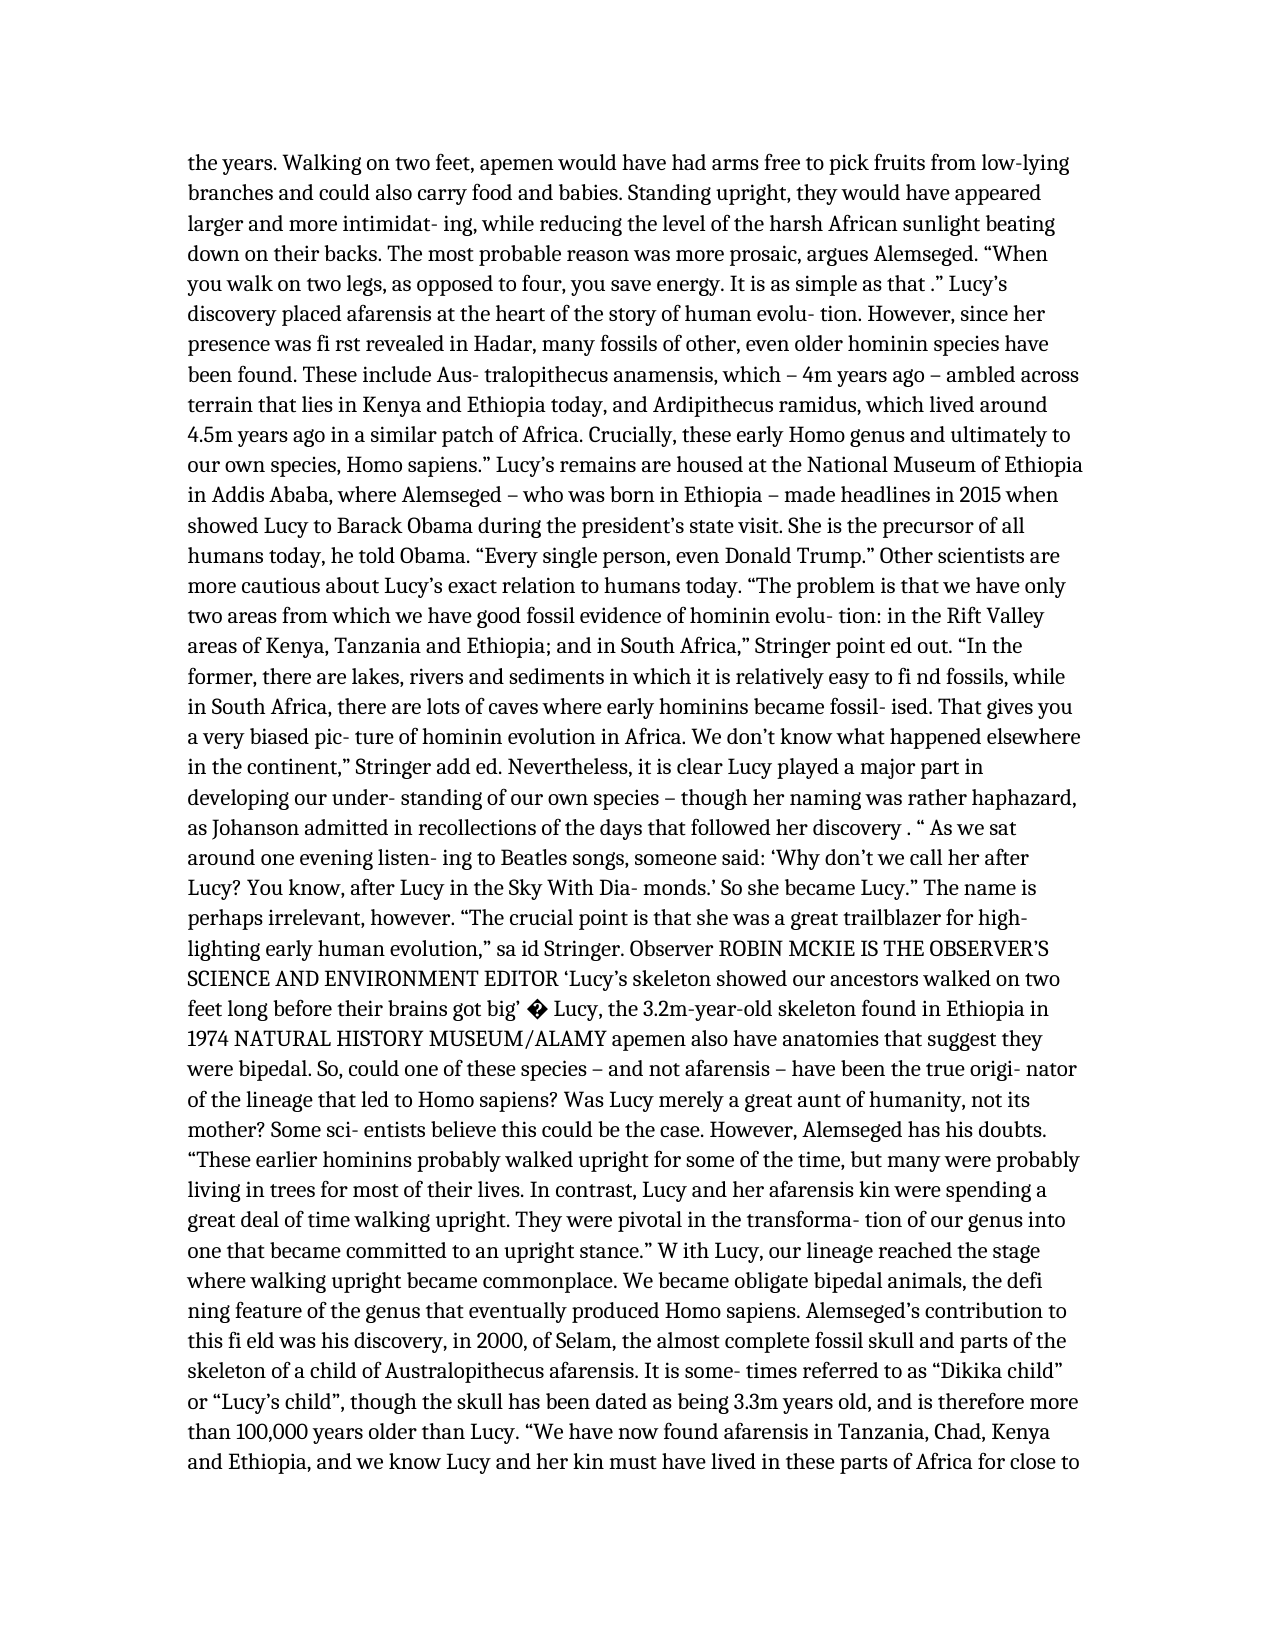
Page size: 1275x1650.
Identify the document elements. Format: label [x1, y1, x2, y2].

text [187, 150, 1087, 1475]
